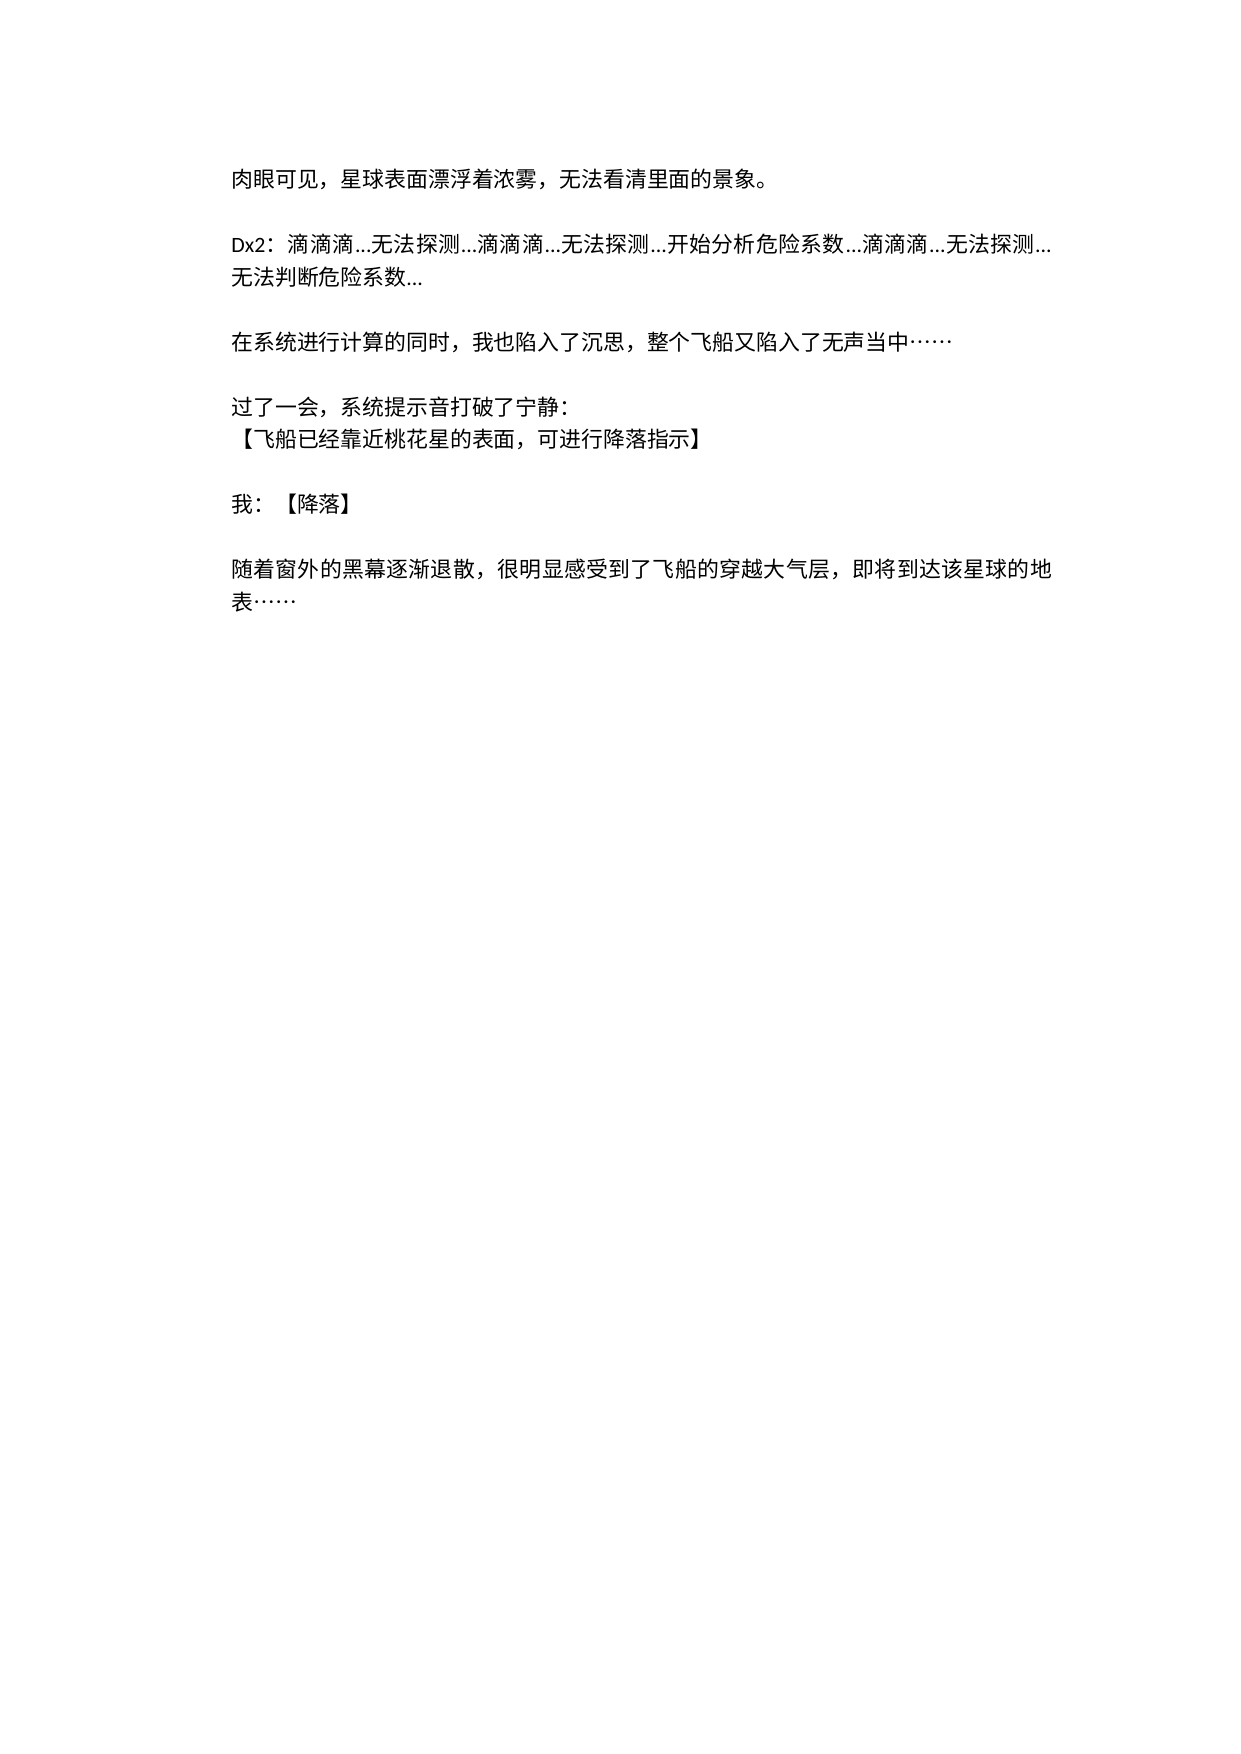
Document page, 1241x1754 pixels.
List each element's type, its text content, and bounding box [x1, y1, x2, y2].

text 肉眼可见，星球表面漂浮着浓雾，无法看清里面的景象。 [231, 162, 1053, 194]
text 【飞船已经靠近桃花星的表面，可进行降落指示】 [231, 422, 1053, 454]
text 在系统进行计算的同时，我也陷入了沉思，整个飞船又陷入了无声当中…… [231, 324, 1053, 357]
text Dx2：滴滴滴...无法探测...滴滴滴...无法探测...开始分析危险系数...滴滴滴...无法探测...无法判断危险系数... [231, 227, 1053, 292]
text 过了一会，系统提示音打破了宁静： [231, 389, 1053, 422]
text 随着窗外的黑幕逐渐退散，很明显感受到了飞船的穿越大气层，即将到达该星球的地表…… [231, 552, 1053, 617]
text 我：【降落】 [231, 487, 1053, 519]
